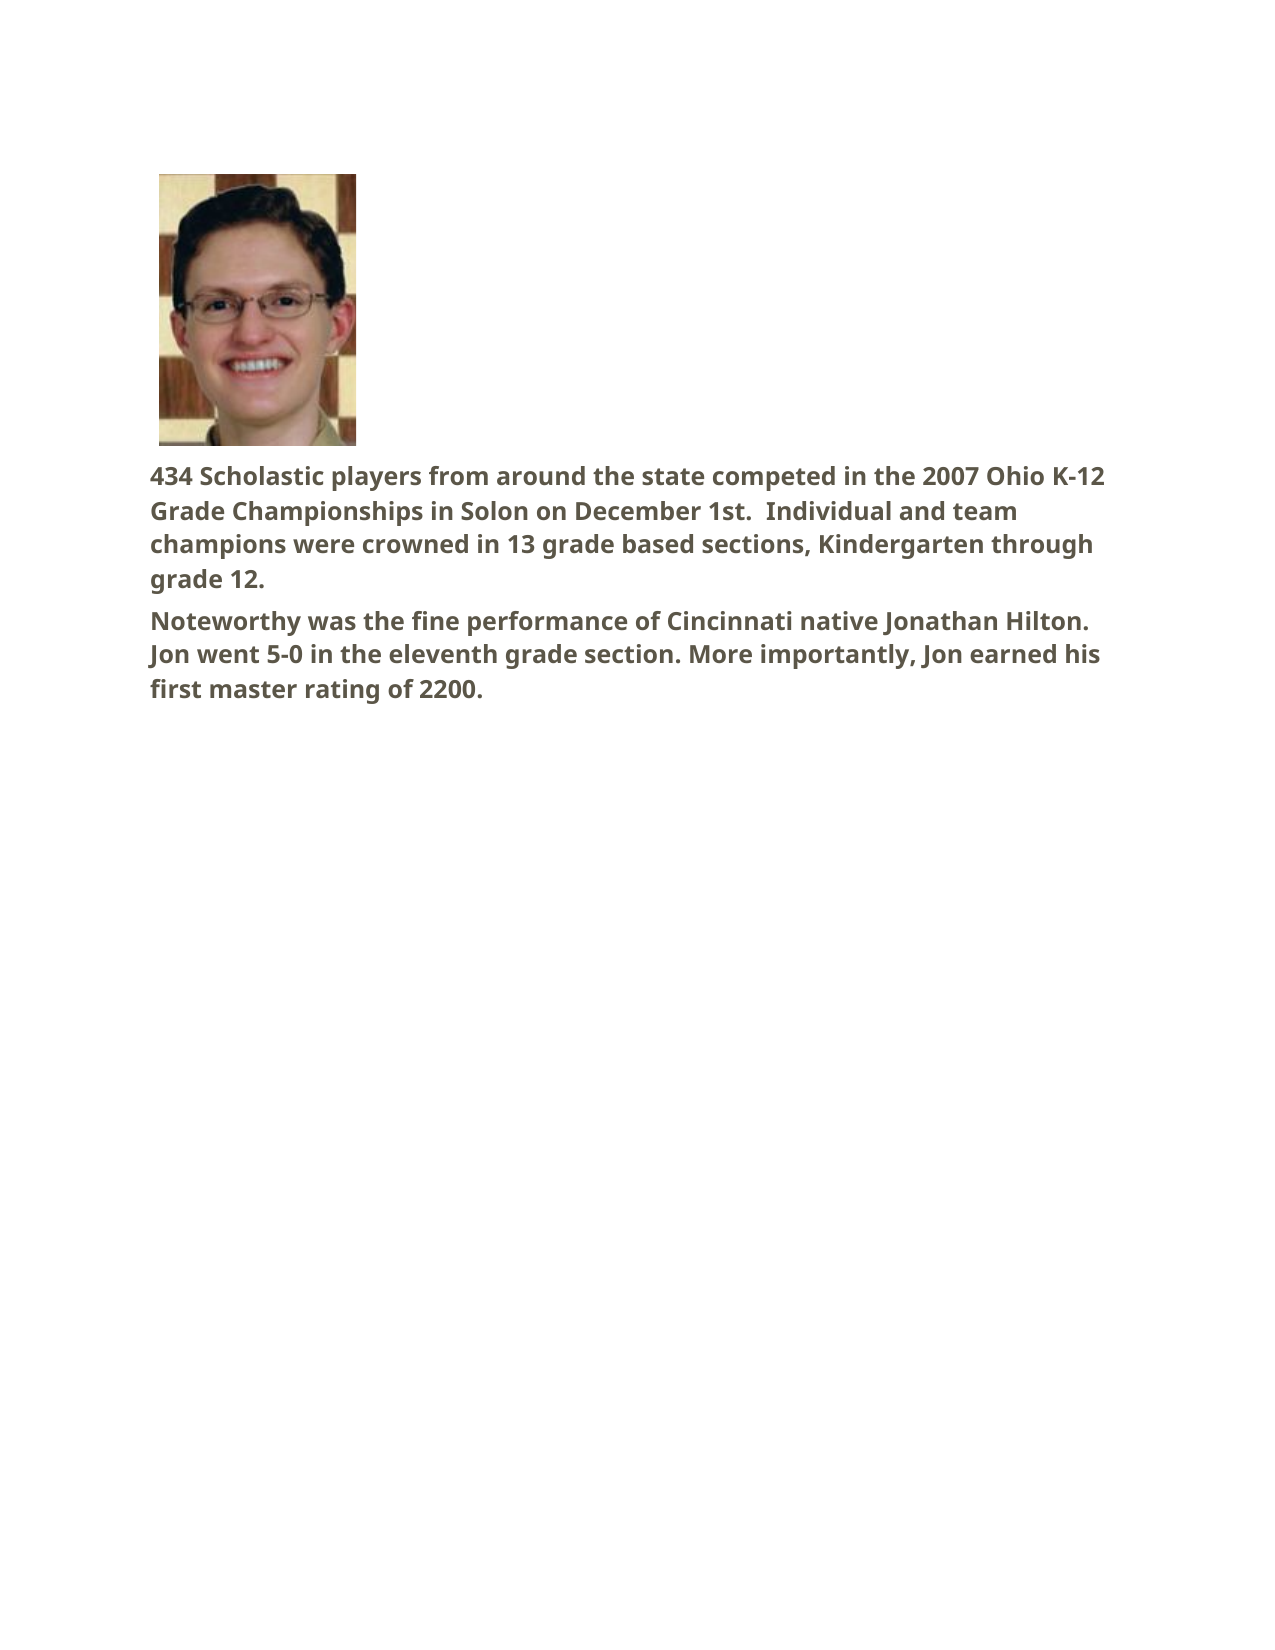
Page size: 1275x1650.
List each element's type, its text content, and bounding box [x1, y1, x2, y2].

text 434 Scholastic players from around the state competed in the 2007 Ohio K-12 Grade Championships in Solon on December 1st. Individual and team champions were crowned in 13 grade based sections, Kindergarten through grade 12. [150, 459, 1125, 595]
picture [159, 174, 357, 446]
text Noteworthy was the fine performance of Cincinnati native Jonathan Hilton. Jon went 5-0 in the eleventh grade section. More importantly, Jon earned his first master rating of 2200. [150, 603, 1125, 705]
